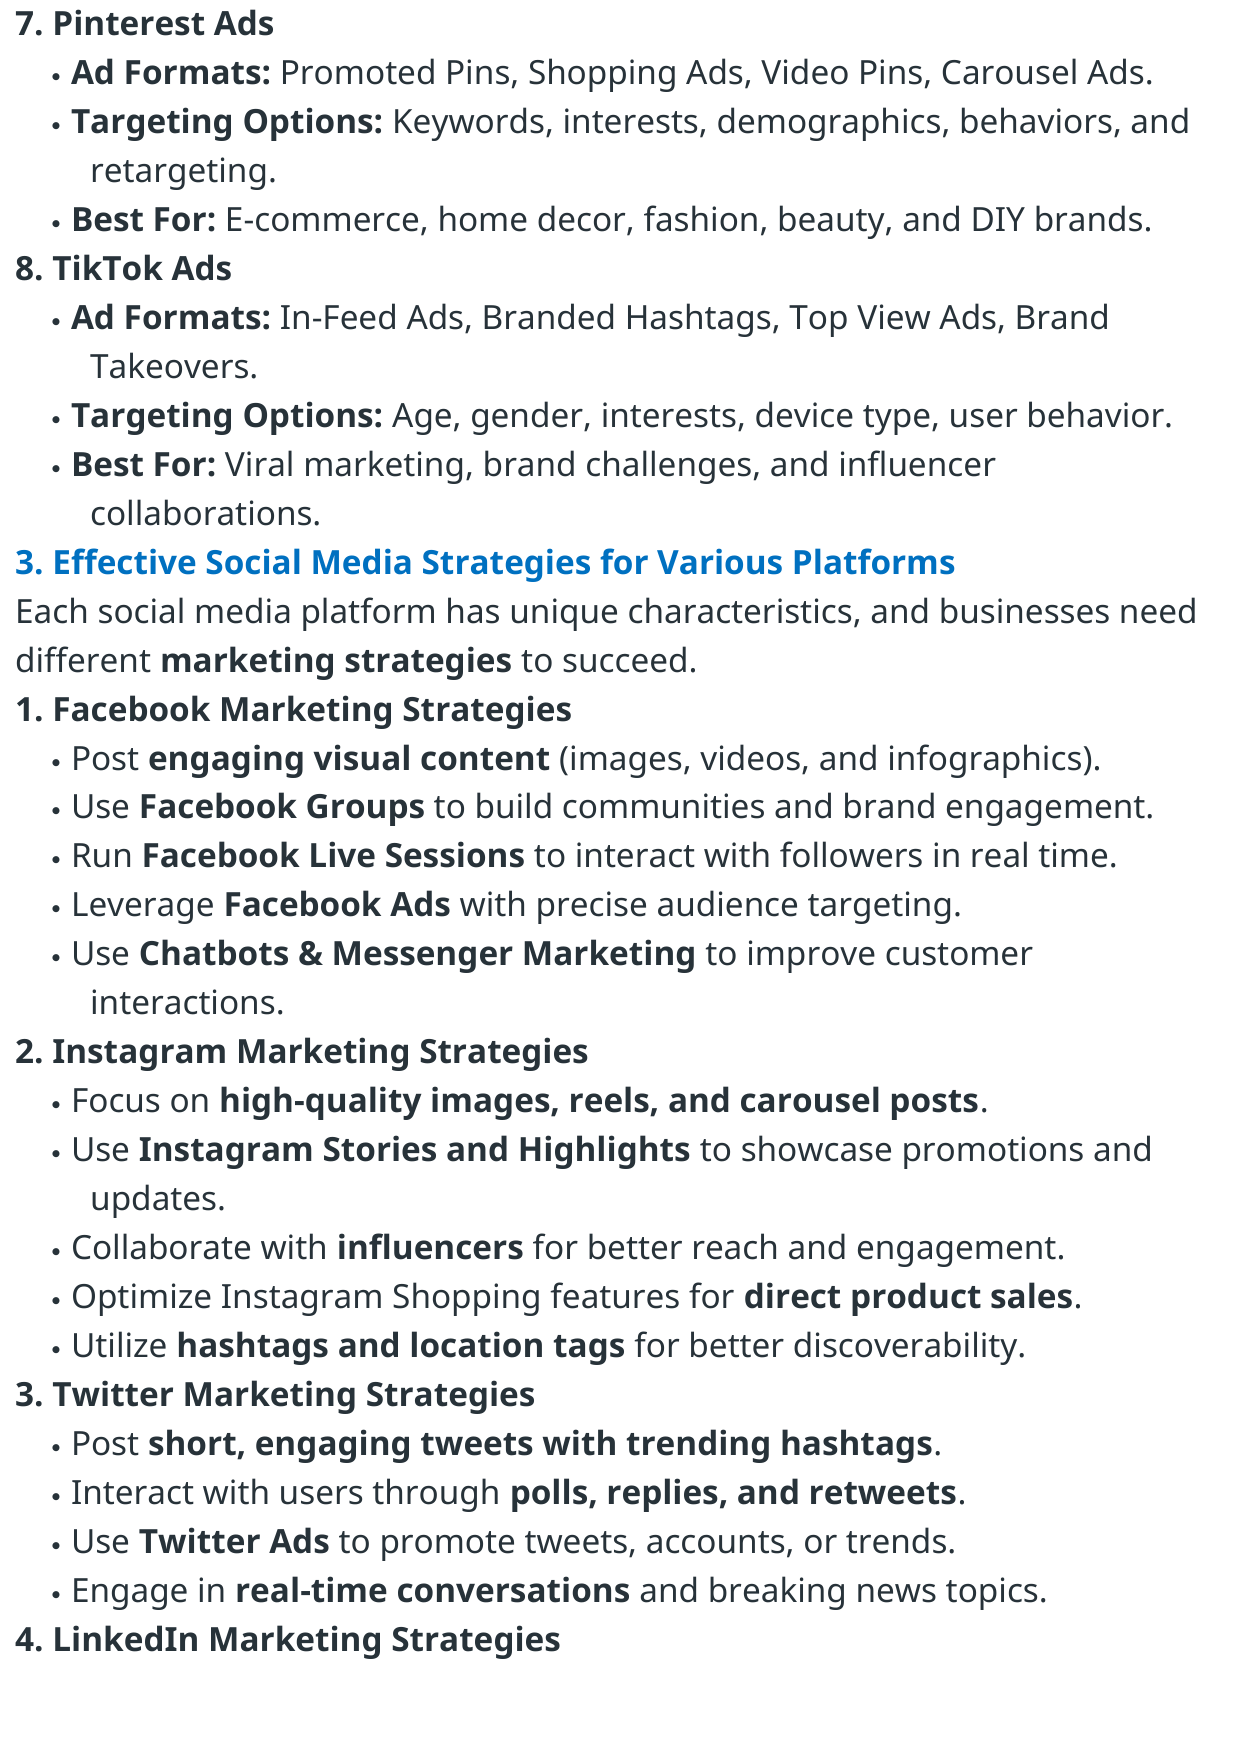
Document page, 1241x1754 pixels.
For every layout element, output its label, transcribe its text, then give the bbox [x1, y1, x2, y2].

list Focus on high-quality images, reels, and carousel posts. [52, 1077, 1225, 1122]
text Each social media platform has unique characteristics, and businesses need different marketing strategies to succeed. [15, 587, 1225, 682]
list Optimize Instagram Shopping features for direct product sales. [52, 1273, 1225, 1318]
list Post engaging visual content (images, videos, and infographics). [52, 734, 1225, 780]
text 8. TikTok Ads [15, 245, 1225, 290]
text 3. Twitter Marketing Strategies [15, 1371, 1225, 1416]
list Use Facebook Groups to build communities and brand engagement. [52, 783, 1225, 829]
list Post short, engaging tweets with trending hashtags. [52, 1420, 1225, 1465]
list Targeting Options: Keywords, interests, demographics, behaviors, and retargeting. [52, 98, 1225, 192]
list Ad Formats: Promoted Pins, Shopping Ads, Video Pins, Carousel Ads. [52, 49, 1225, 94]
list Use Instagram Stories and Highlights to showcase promotions and updates. [52, 1126, 1225, 1220]
list Ad Formats: In-Feed Ads, Branded Hashtags, Top View Ads, Brand Takeovers. [52, 294, 1225, 388]
list Utilize hashtags and location tags for better discoverability. [52, 1322, 1225, 1367]
list Targeting Options: Age, gender, interests, device type, user behavior. [52, 392, 1225, 437]
text 3. Effective Social Media Strategies for Various Platforms [15, 538, 1225, 584]
text 1. Facebook Marketing Strategies [15, 685, 1225, 731]
list Interact with users through polls, replies, and retweets. [52, 1469, 1225, 1514]
list Collaborate with influencers for better reach and engagement. [52, 1224, 1225, 1269]
text 7. Pinterest Ads [15, 0, 1225, 45]
list Leverage Facebook Ads with precise audience targeting. [52, 881, 1225, 927]
text 4. LinkedIn Marketing Strategies [15, 1616, 1225, 1661]
list Run Facebook Live Sessions to interact with followers in real time. [52, 832, 1225, 878]
list Best For: E-commerce, home decor, fashion, beauty, and DIY brands. [52, 196, 1225, 241]
list Use Chatbots & Messenger Marketing to improve customer interactions. [52, 930, 1225, 1024]
list Engage in real-time conversations and breaking news topics. [52, 1567, 1225, 1612]
list Use Twitter Ads to promote tweets, accounts, or trends. [52, 1518, 1225, 1563]
list Best For: Viral marketing, brand challenges, and influencer collaborations. [52, 441, 1225, 535]
text 2. Instagram Marketing Strategies [15, 1028, 1225, 1073]
